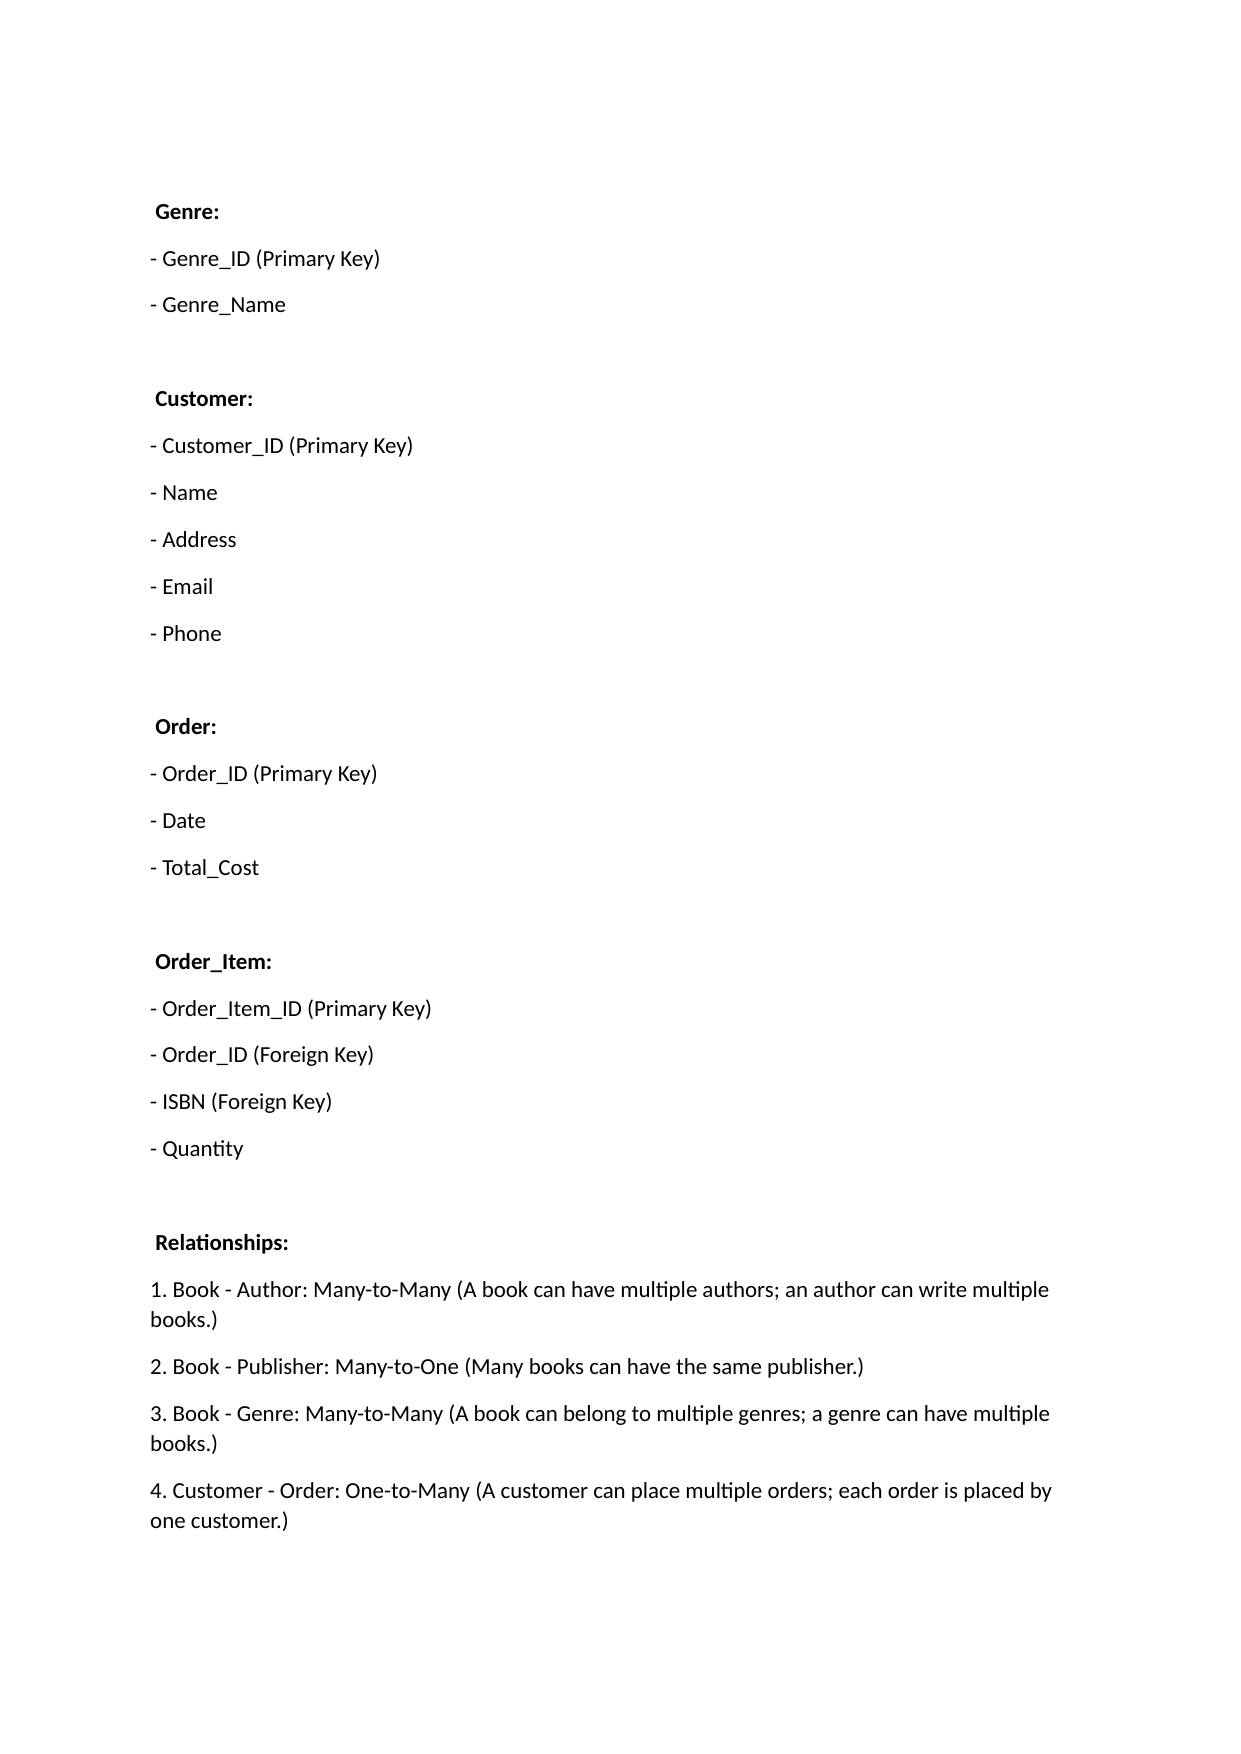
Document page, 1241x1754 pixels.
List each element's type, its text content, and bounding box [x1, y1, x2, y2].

text Customer: [150, 384, 1090, 412]
text 1. Book - Author: Many-to-Many (A book can have multiple authors; an author can write multiple books.) [150, 1275, 1090, 1333]
text - Email [150, 572, 1090, 600]
text - Name [150, 478, 1090, 506]
text Order_Item: [150, 947, 1090, 975]
text - Phone [150, 619, 1090, 647]
text - Total_Cost [150, 853, 1090, 881]
text Genre: [150, 197, 1090, 225]
text 3. Book - Genre: Many-to-Many (A book can belong to multiple genres; a genre can have multiple books.) [150, 1399, 1090, 1457]
text - Order_ID (Primary Key) [150, 759, 1090, 787]
text 4. Customer - Order: One-to-Many (A customer can place multiple orders; each order is placed by one customer.) [150, 1476, 1090, 1534]
text - Date [150, 806, 1090, 834]
text - Quantity [150, 1134, 1090, 1162]
text - ISBN (Foreign Key) [150, 1087, 1090, 1116]
text - Genre_ID (Primary Key) [150, 244, 1090, 272]
text - Order_ID (Foreign Key) [150, 1041, 1090, 1069]
text Order: [150, 712, 1090, 741]
text 2. Book - Publisher: Many-to-One (Many books can have the same publisher.) [150, 1352, 1090, 1380]
text - Address [150, 525, 1090, 553]
text Relationships: [150, 1228, 1090, 1256]
text - Genre_Name [150, 291, 1090, 319]
text - Customer_ID (Primary Key) [150, 431, 1090, 459]
text - Order_Item_ID (Primary Key) [150, 994, 1090, 1022]
